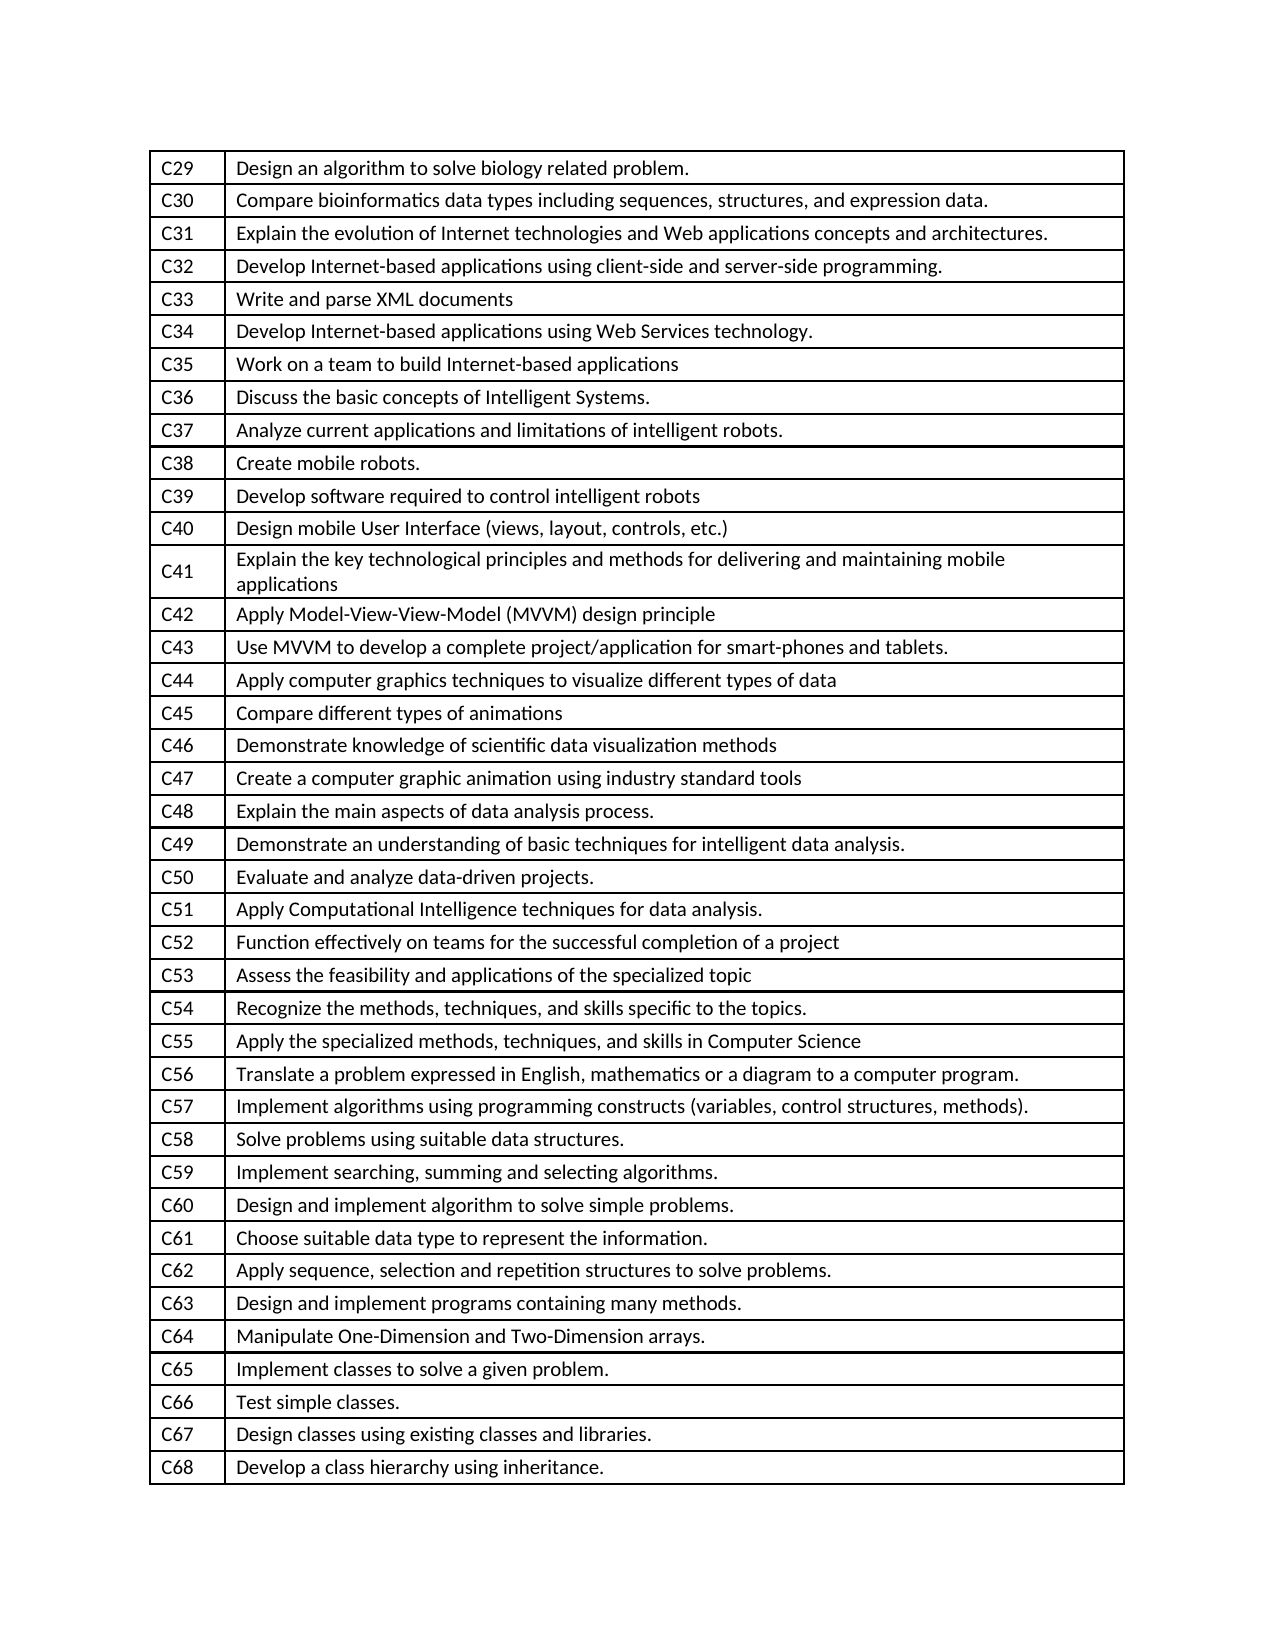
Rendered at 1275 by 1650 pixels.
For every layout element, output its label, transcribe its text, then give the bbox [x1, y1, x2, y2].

table_cell Assess the feasibility and applications of the specialized topic [226, 960, 1123, 990]
table_cell Implement classes to solve a given problem. [226, 1354, 1123, 1384]
table_cell Write and parse XML documents [226, 283, 1123, 314]
table_cell C34 [151, 316, 224, 347]
table_cell C32 [151, 251, 224, 281]
table_cell Evaluate and analyze data-driven projects. [226, 861, 1123, 892]
table_cell Develop Internet-based applications using Web Services technology. [226, 316, 1123, 347]
table_cell Use MVVM to develop a complete project/application for smart-phones and tablets. [226, 632, 1123, 662]
table_cell C33 [151, 283, 224, 314]
table_cell C42 [151, 599, 224, 629]
table_cell Develop software required to control intelligent robots [226, 480, 1123, 511]
table_cell Apply computer graphics techniques to visualize different types of data [226, 664, 1123, 695]
table_cell C67 [151, 1419, 224, 1450]
table_cell C57 [151, 1091, 224, 1122]
table_cell Design mobile User Interface (views, layout, controls, etc.) [226, 513, 1123, 544]
table_cell Implement searching, summing and selecting algorithms. [226, 1157, 1123, 1187]
table_cell C68 [151, 1452, 224, 1483]
table_cell Compare bioinformatics data types including sequences, structures, and expression data. [226, 185, 1123, 216]
table_cell C38 [151, 448, 224, 478]
table_cell Translate a problem expressed in English, mathematics or a diagram to a computer program. [226, 1058, 1123, 1089]
table_cell C52 [151, 927, 224, 958]
table_cell Test simple classes. [226, 1386, 1123, 1417]
table_cell C66 [151, 1386, 224, 1417]
table_cell C58 [151, 1124, 224, 1154]
table_cell C43 [151, 632, 224, 662]
table_cell C63 [151, 1288, 224, 1318]
table_cell C50 [151, 861, 224, 892]
table_cell Develop a class hierarchy using inheritance. [226, 1452, 1123, 1483]
table_cell Design and implement programs containing many methods. [226, 1288, 1123, 1318]
table_cell Design classes using existing classes and libraries. [226, 1419, 1123, 1450]
table_cell Solve problems using suitable data structures. [226, 1124, 1123, 1154]
table_cell Develop Internet-based applications using client-side and server-side programming. [226, 251, 1123, 281]
table_cell C46 [151, 730, 224, 761]
table_cell Apply Model-View-View-Model (MVVM) design principle [226, 599, 1123, 629]
table_cell C37 [151, 415, 224, 445]
table_cell Explain the key technological principles and methods for delivering and maintaining mobile applications [226, 546, 1123, 597]
table_cell C62 [151, 1255, 224, 1286]
table_cell Explain the main aspects of data analysis process. [226, 796, 1123, 826]
table_cell Compare different types of animations [226, 697, 1123, 728]
table_cell C39 [151, 480, 224, 511]
table_cell Create a computer graphic animation using industry standard tools [226, 763, 1123, 793]
table_cell C29 [151, 152, 224, 183]
table_cell Manipulate One-Dimension and Two-Dimension arrays. [226, 1321, 1123, 1351]
table_cell C44 [151, 664, 224, 695]
table_cell Choose suitable data type to represent the information. [226, 1222, 1123, 1253]
table_cell Recognize the methods, techniques, and skills specific to the topics. [226, 993, 1123, 1023]
table_cell C51 [151, 894, 224, 925]
table_cell C64 [151, 1321, 224, 1351]
table_cell Demonstrate an understanding of basic techniques for intelligent data analysis. [226, 829, 1123, 859]
table_cell C49 [151, 829, 224, 859]
table_cell Apply the specialized methods, techniques, and skills in Computer Science [226, 1025, 1123, 1056]
table_cell Discuss the basic concepts of Intelligent Systems. [226, 382, 1123, 412]
table_cell C54 [151, 993, 224, 1023]
table_cell C35 [151, 349, 224, 380]
table_cell C31 [151, 218, 224, 248]
table_cell C47 [151, 763, 224, 793]
table_cell C40 [151, 513, 224, 544]
table_cell C60 [151, 1189, 224, 1220]
table_cell C55 [151, 1025, 224, 1056]
table_cell C61 [151, 1222, 224, 1253]
table_cell Design and implement algorithm to solve simple problems. [226, 1189, 1123, 1220]
table_cell C53 [151, 960, 224, 990]
table_cell Work on a team to build Internet-based applications [226, 349, 1123, 380]
table_cell Create mobile robots. [226, 448, 1123, 478]
table_cell Design an algorithm to solve biology related problem. [226, 152, 1123, 183]
table_cell C65 [151, 1354, 224, 1384]
table_cell C48 [151, 796, 224, 826]
table_cell C41 [151, 546, 224, 597]
table_cell C59 [151, 1157, 224, 1187]
table_cell Demonstrate knowledge of scientific data visualization methods [226, 730, 1123, 761]
table_cell C36 [151, 382, 224, 412]
table_cell C56 [151, 1058, 224, 1089]
table_cell Apply Computational Intelligence techniques for data analysis. [226, 894, 1123, 925]
table_cell Explain the evolution of Internet technologies and Web applications concepts and architectures. [226, 218, 1123, 248]
table_cell C45 [151, 697, 224, 728]
table_cell Function effectively on teams for the successful completion of a project [226, 927, 1123, 958]
table_cell C30 [151, 185, 224, 216]
table_cell Analyze current applications and limitations of intelligent robots. [226, 415, 1123, 445]
table_cell Apply sequence, selection and repetition structures to solve problems. [226, 1255, 1123, 1286]
table_cell Implement algorithms using programming constructs (variables, control structures, methods). [226, 1091, 1123, 1122]
